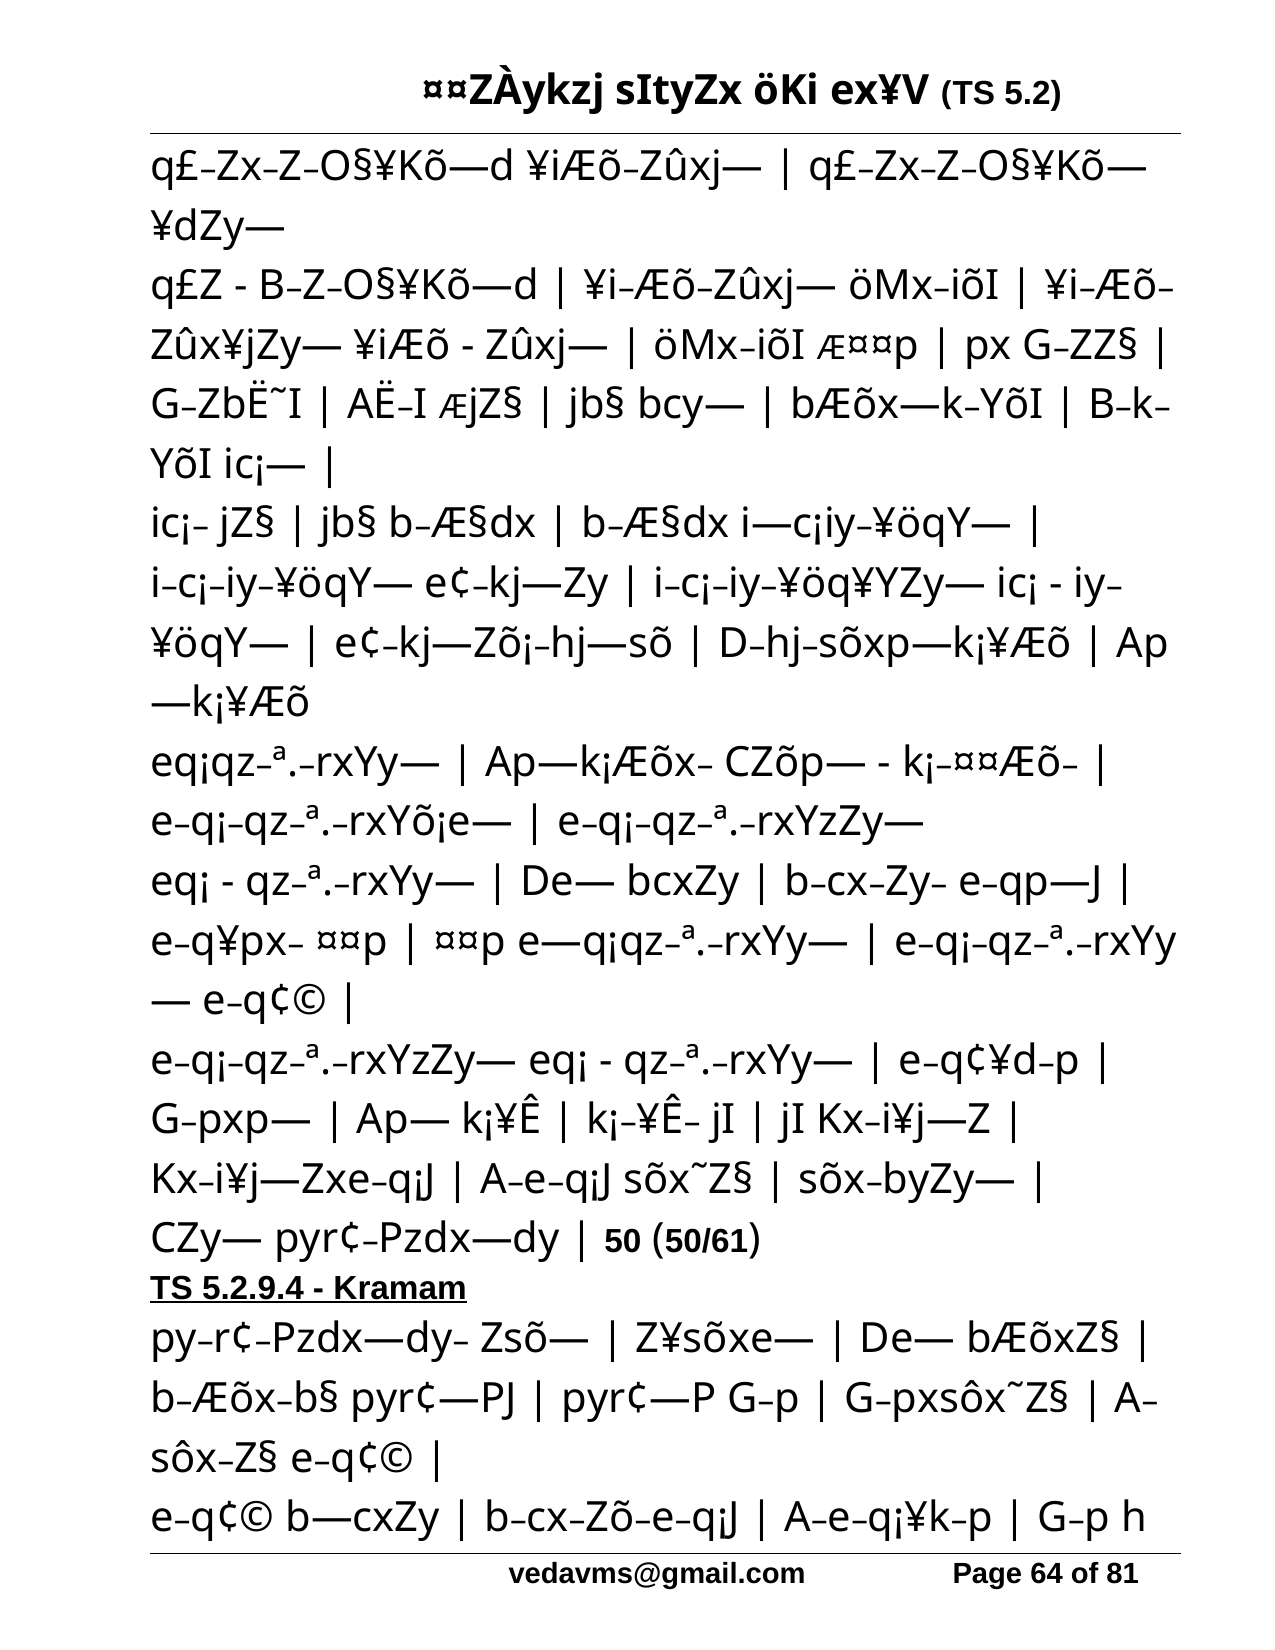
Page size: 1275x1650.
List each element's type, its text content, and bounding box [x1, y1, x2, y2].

text q£Z - B–Z–O§¥Kõ—d | ¥i–Æõ–Zûxj— öMx–iõI | ¥i–Æõ–Zûx¥jZy— ¥iÆõ - Zûxj— | öMx–iõI Æ¤¤p | px G–ZZ§ | G–ZbË˜I | AË–I ÆjZ§ | jb§ bcy— | bÆõx—k–YõI | B–k–YõI ic¡— | [150, 255, 1181, 491]
text e–q¡–qz–ª.–rxYzZy— eq¡ - qz–ª.–rxYy— | e–q¢¥d–p | [150, 1029, 1181, 1086]
text Kx–i¥j—Zxe–q¡J | A–e–q¡J sõx˜Z§ | sõx–byZy— | [150, 1149, 1181, 1206]
text e–q¡–qz–ª.–rxYõ¡e— | e–q¡–qz–ª.–rxYzZy— [150, 791, 1181, 848]
text TS 5.2.9.4 - Kramam [150, 1268, 1150, 1306]
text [150, 1487, 1181, 1544]
text i–c¡–iy–¥öqY— e¢–kj—Zy | i–c¡–iy–¥öq¥YZy— ic¡ - iy–¥öqY— | e¢–kj—Zõ¡–hj—sõ | D–hj–sõxp—k¡¥Æõ | Ap—k¡¥Æõ [150, 553, 1181, 729]
text CZy— pyr¢–Pzdx—dy | 50 (50/61) [150, 1208, 1181, 1265]
text q£–Zx–Z–O§¥Kõ—d ¥iÆõ–Zûxj— | q£–Zx–Z–O§¥Kõ—¥dZy— [150, 136, 1181, 252]
text py–r¢–Pzdx—dy– Zsõ— | Z¥sõxe— | De— bÆõxZ§ | b–Æõx–b§ pyr¢—PJ | pyr¢—P G–p | G–pxsôx˜Z§ | A–sôx–Z§ e–q¢© | [150, 1308, 1181, 1484]
text ic¡– jZ§ | jb§ b–Æ§dx | b–Æ§dx i—c¡iy–¥öqY— | [150, 493, 1181, 550]
text eq¡ - qz–ª.–rxYy— | De— bcxZy | b–cx–Zy– e–qp—J | e–q¥px– ¤¤p | ¤¤p e—q¡qz–ª.–rxYy— | e–q¡–qz–ª.–rxYy— e–q¢© | [150, 851, 1181, 1027]
text eq¡qz–ª.–rxYy— | Ap—k¡Æõx– CZõp— - k¡–¤¤Æõ– | [150, 732, 1181, 788]
text G–pxp— | Ap— k¡¥Ê | k¡–¥Ê– jI | jI Kx–i¥j—Z | [150, 1089, 1181, 1146]
